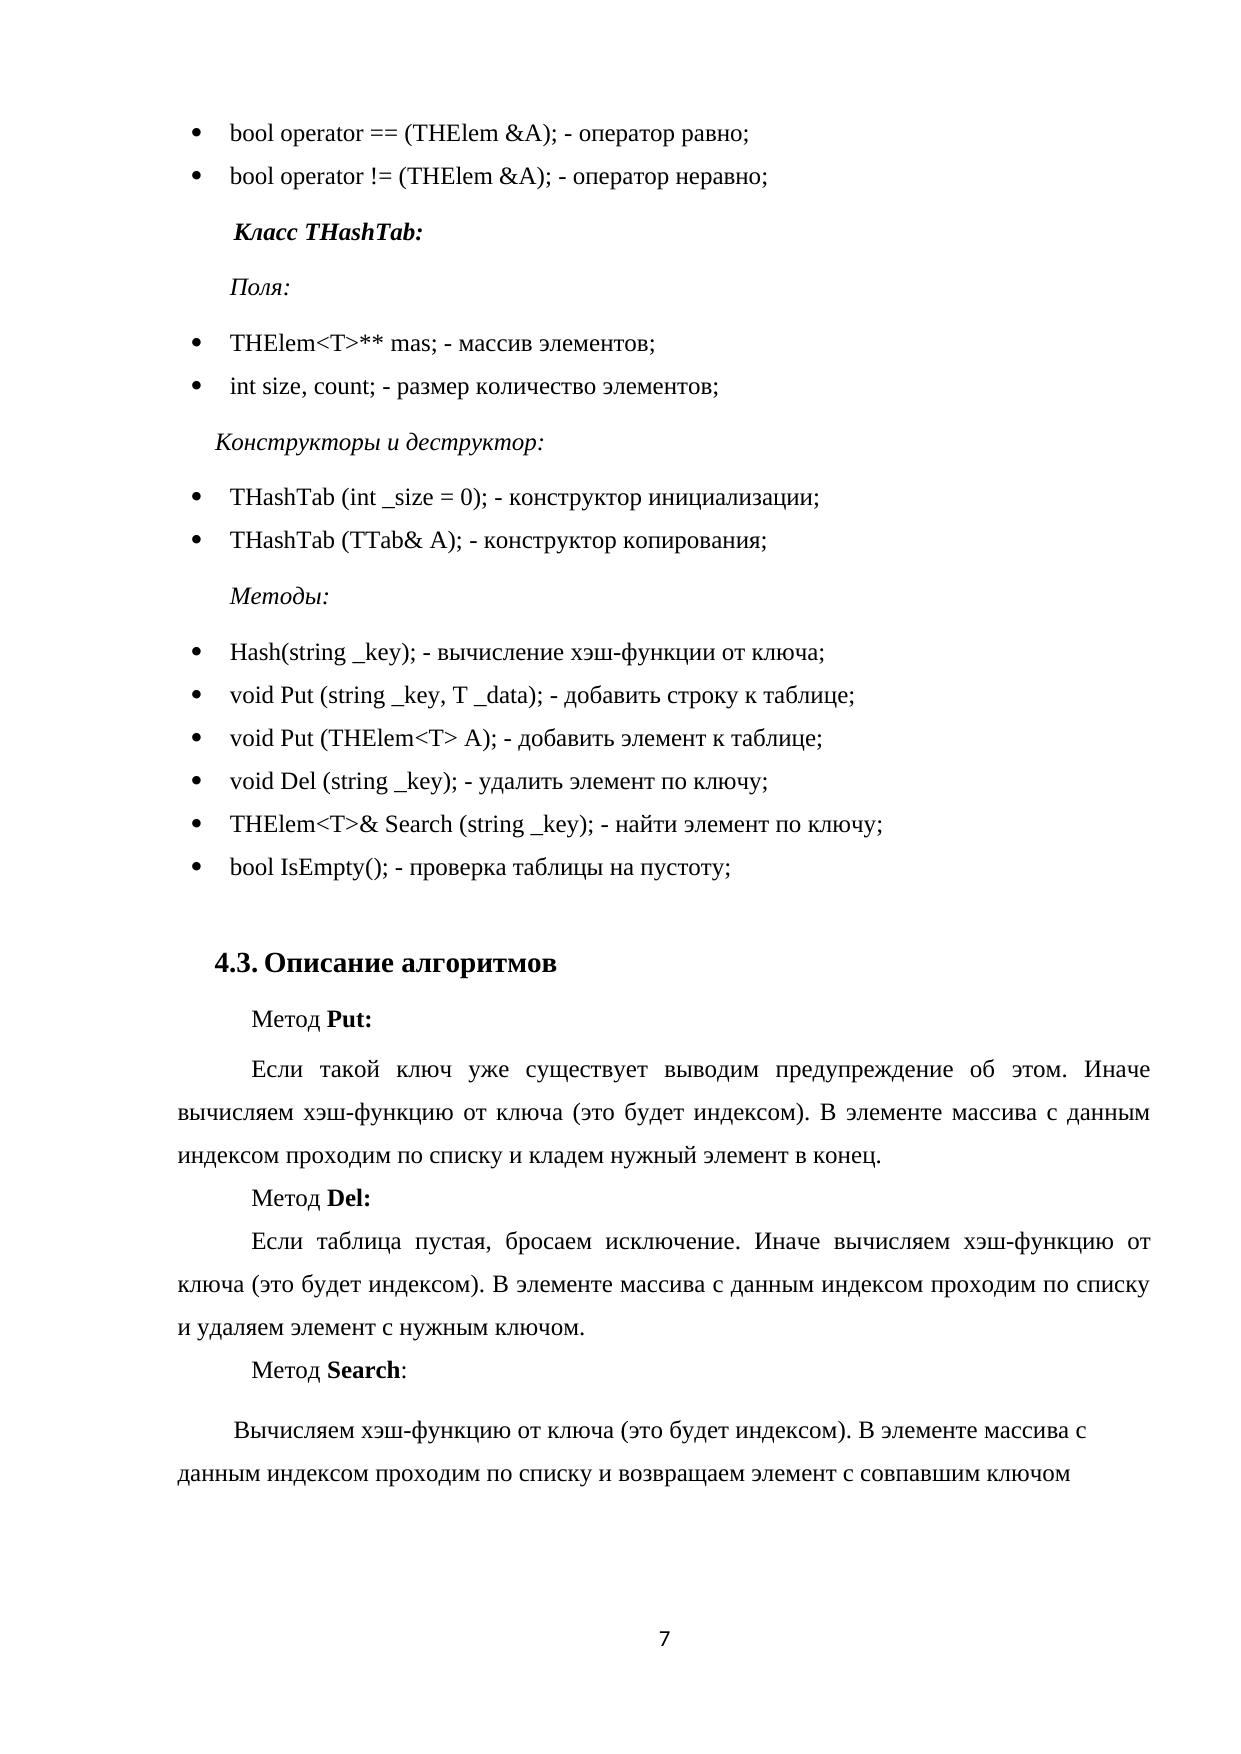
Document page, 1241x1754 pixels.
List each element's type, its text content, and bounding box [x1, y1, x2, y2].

text Метод Put: [177, 1004, 1152, 1033]
list Если таблица пустая, бросаем исключение. Иначе вычисляем хэш-функцию от ключа (это будет индексом). В элементе массива с данным индексом проходим по списку и удаляем элемент с нужным ключом. [177, 1226, 1152, 1341]
text Методы: [229, 581, 1152, 610]
list THElem<T>** mas; - массив элементов; [192, 328, 1152, 357]
list int size, count; - размер количество элементов; [192, 371, 1152, 400]
text Класс THashTab: [233, 217, 1152, 246]
list THashTab (TTab& A); - конструктор копирования; [192, 526, 1152, 554]
list Метод Search: [177, 1356, 1152, 1384]
list Hash(string _key); - вычисление хэш-функции от ключа; [192, 637, 1152, 666]
list Метод Del: [177, 1183, 1152, 1212]
list THElem<T>& Search (string _key); - найти элемент по ключу; [192, 809, 1152, 838]
text Вычисляем хэш-функцию от ключа (это будет индексом). В элементе массива с данным индексом проходим по списку и возвращаем элемент с совпавшим ключом [177, 1415, 1152, 1487]
list void Put (string _key, T _data); - добавить строку к таблице; [192, 680, 1152, 709]
list Если такой ключ уже существует выводим предупреждение об этом. Иначе вычисляем хэш-функцию от ключа (это будет индексом). В элементе массива с данным индексом проходим по списку и кладем нужный элемент в конец. [177, 1054, 1152, 1169]
list bool operator == (THElem &A); - оператор равно; [192, 118, 1152, 147]
list bool IsEmpty(); - проверка таблицы на пустоту; [192, 852, 1152, 881]
subtitle Описание алгоритмов [214, 946, 1152, 979]
list void Del (string _key); - удалить элемент по ключу; [192, 766, 1152, 795]
list bool operator != (THElem &A); - оператор неравно; [192, 161, 1152, 190]
text Поля: [177, 272, 1152, 301]
text Конструкторы и деструктор: [215, 427, 1152, 456]
list void Put (THElem<T> A); - добавить элемент к таблице; [192, 723, 1152, 752]
list THashTab (int _size = 0); - конструктор инициализации; [192, 482, 1152, 511]
